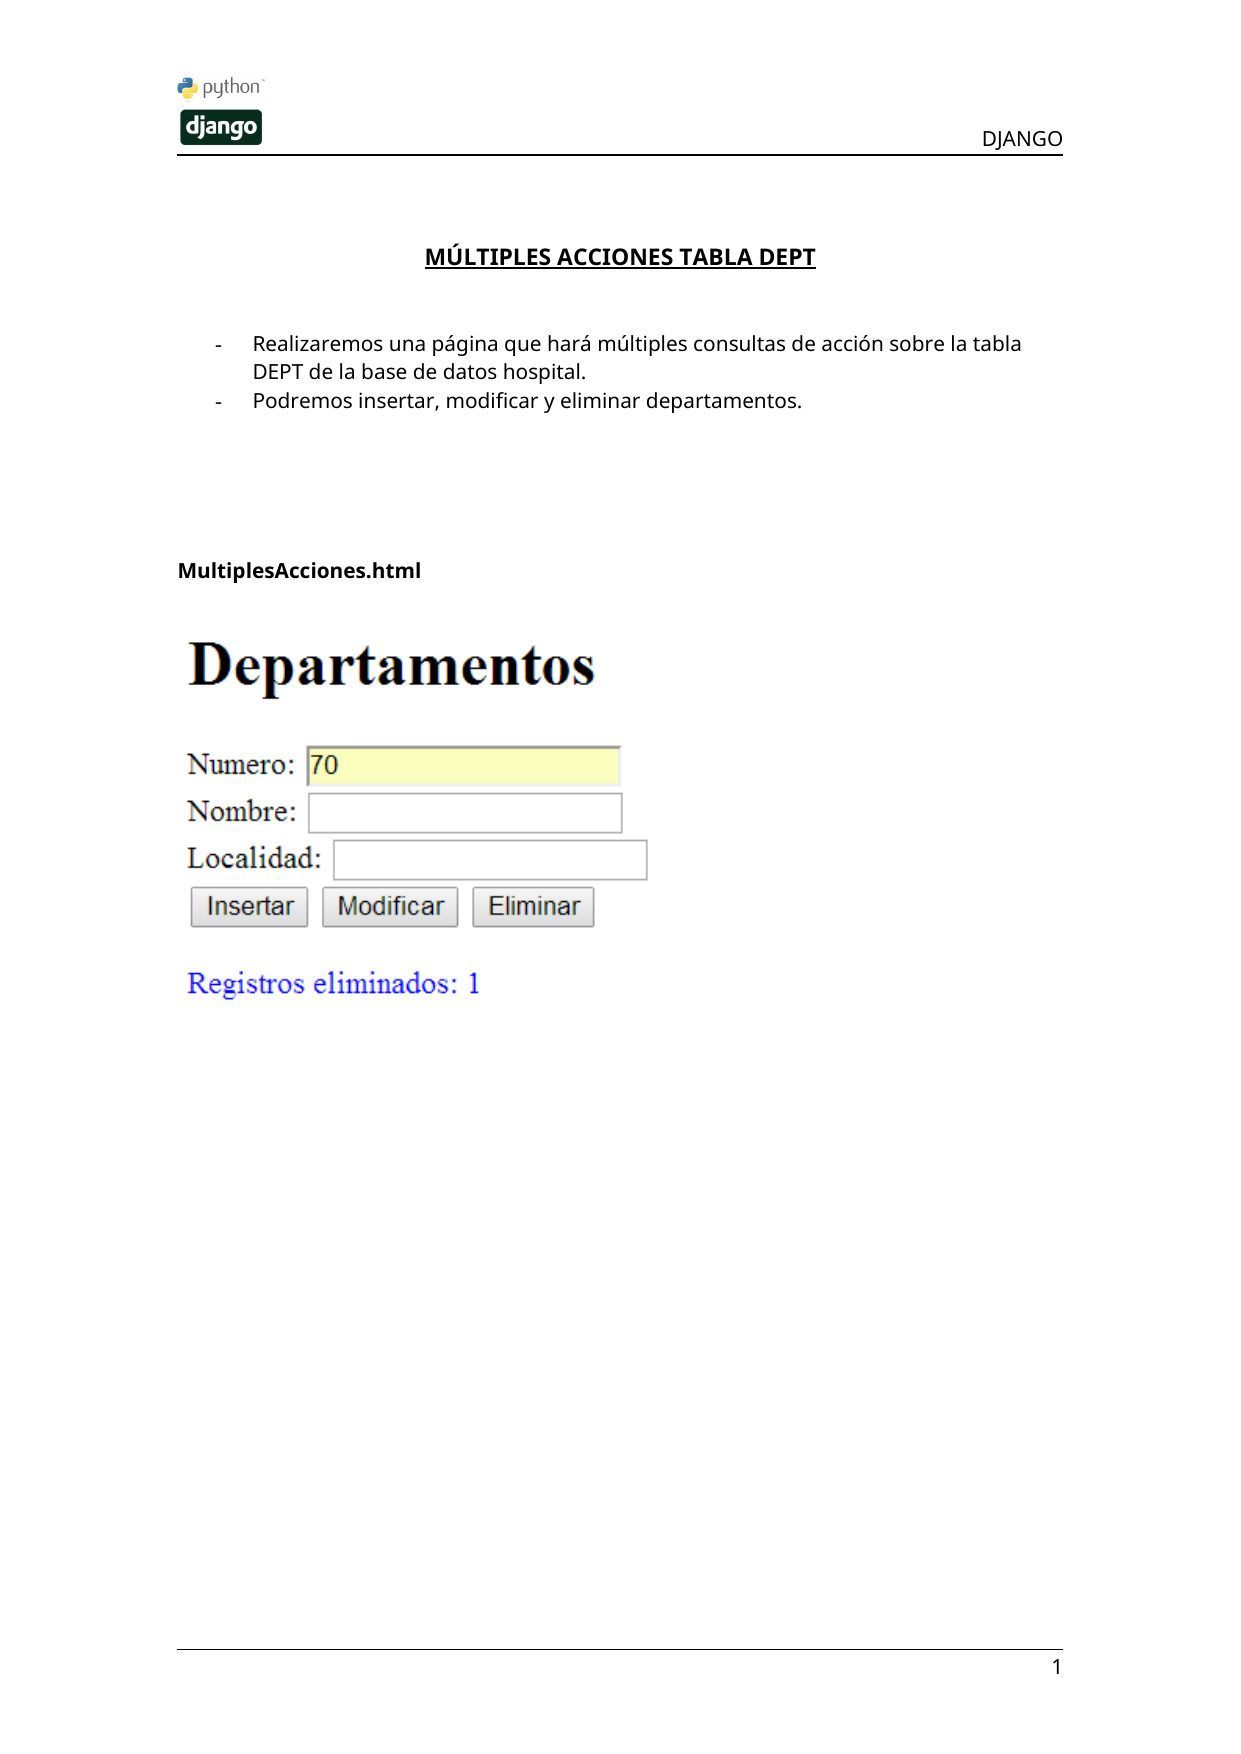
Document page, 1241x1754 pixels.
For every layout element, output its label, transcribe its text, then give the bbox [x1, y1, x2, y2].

list Podremos insertar, modificar y eliminar departamentos. [215, 386, 1063, 414]
text MÚLTIPLES ACCIONES TABLA DEPT [177, 241, 1063, 272]
list Realizaremos una página que hará múltiples consultas de acción sobre la tabla DEPT de la base de datos hospital. [215, 329, 1063, 386]
picture [177, 613, 723, 1022]
text MultiplesAcciones.html [177, 556, 1063, 585]
